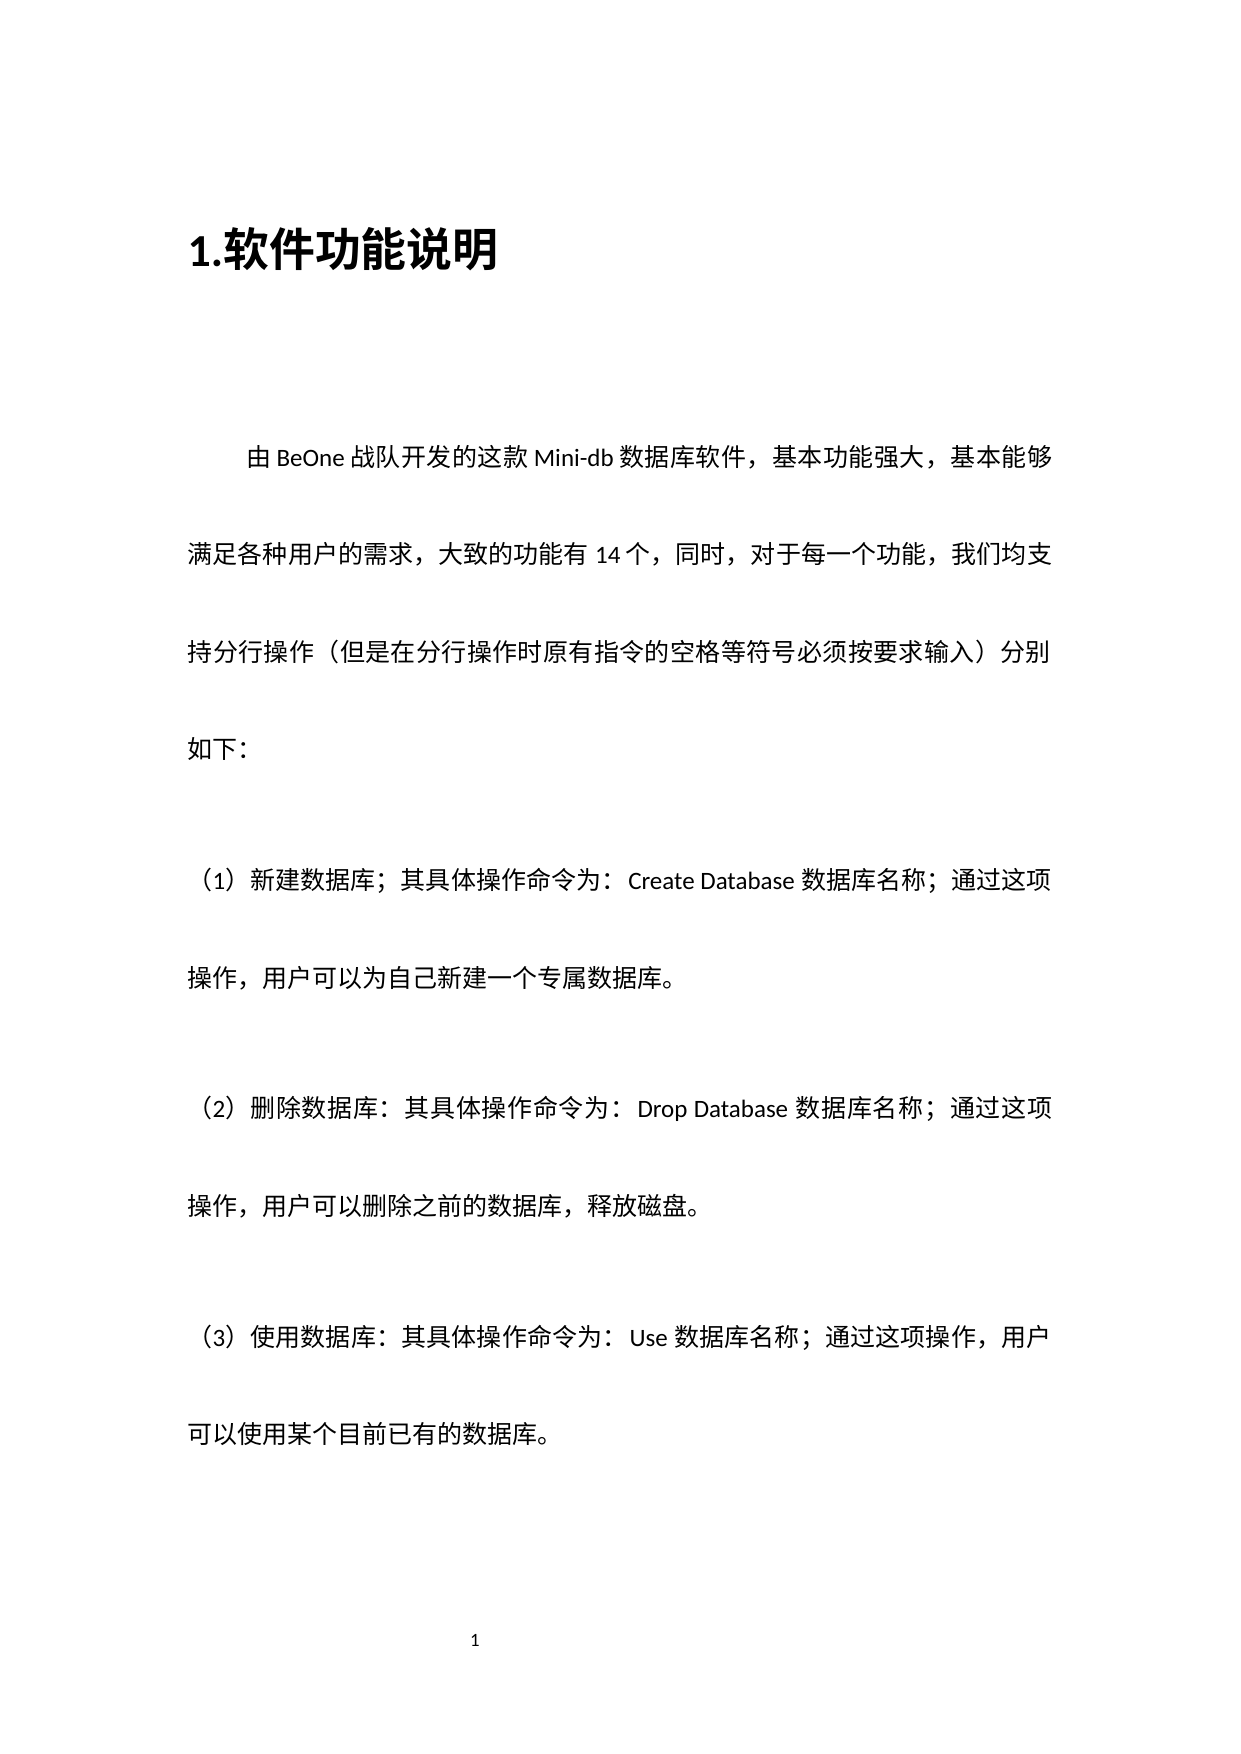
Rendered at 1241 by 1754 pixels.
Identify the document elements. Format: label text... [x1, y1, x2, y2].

text 由BeOne战队开发的这款Mini-db数据库软件，基本功能强大，基本能够满足各种用户的需求，大致的功能有14个，同时，对于每一个功能，我们均支持分行操作（但是在分行操作时原有指令的空格等符号必须按要求输入）分别如下： [187, 423, 1053, 780]
list 使用数据库：其具体操作命令为：Use 数据库名称；通过这项操作，用户可以使用某个目前已有的数据库。 [187, 1303, 1053, 1465]
subtitle 1.软件功能说明 [187, 197, 1053, 295]
list 删除数据库：其具体操作命令为：Drop Database 数据库名称；通过这项操作，用户可以删除之前的数据库，释放磁盘。 [187, 1074, 1053, 1237]
list 新建数据库；其具体操作命令为：Create Database 数据库名称；通过这项操作，用户可以为自己新建一个专属数据库。 [187, 846, 1053, 1009]
